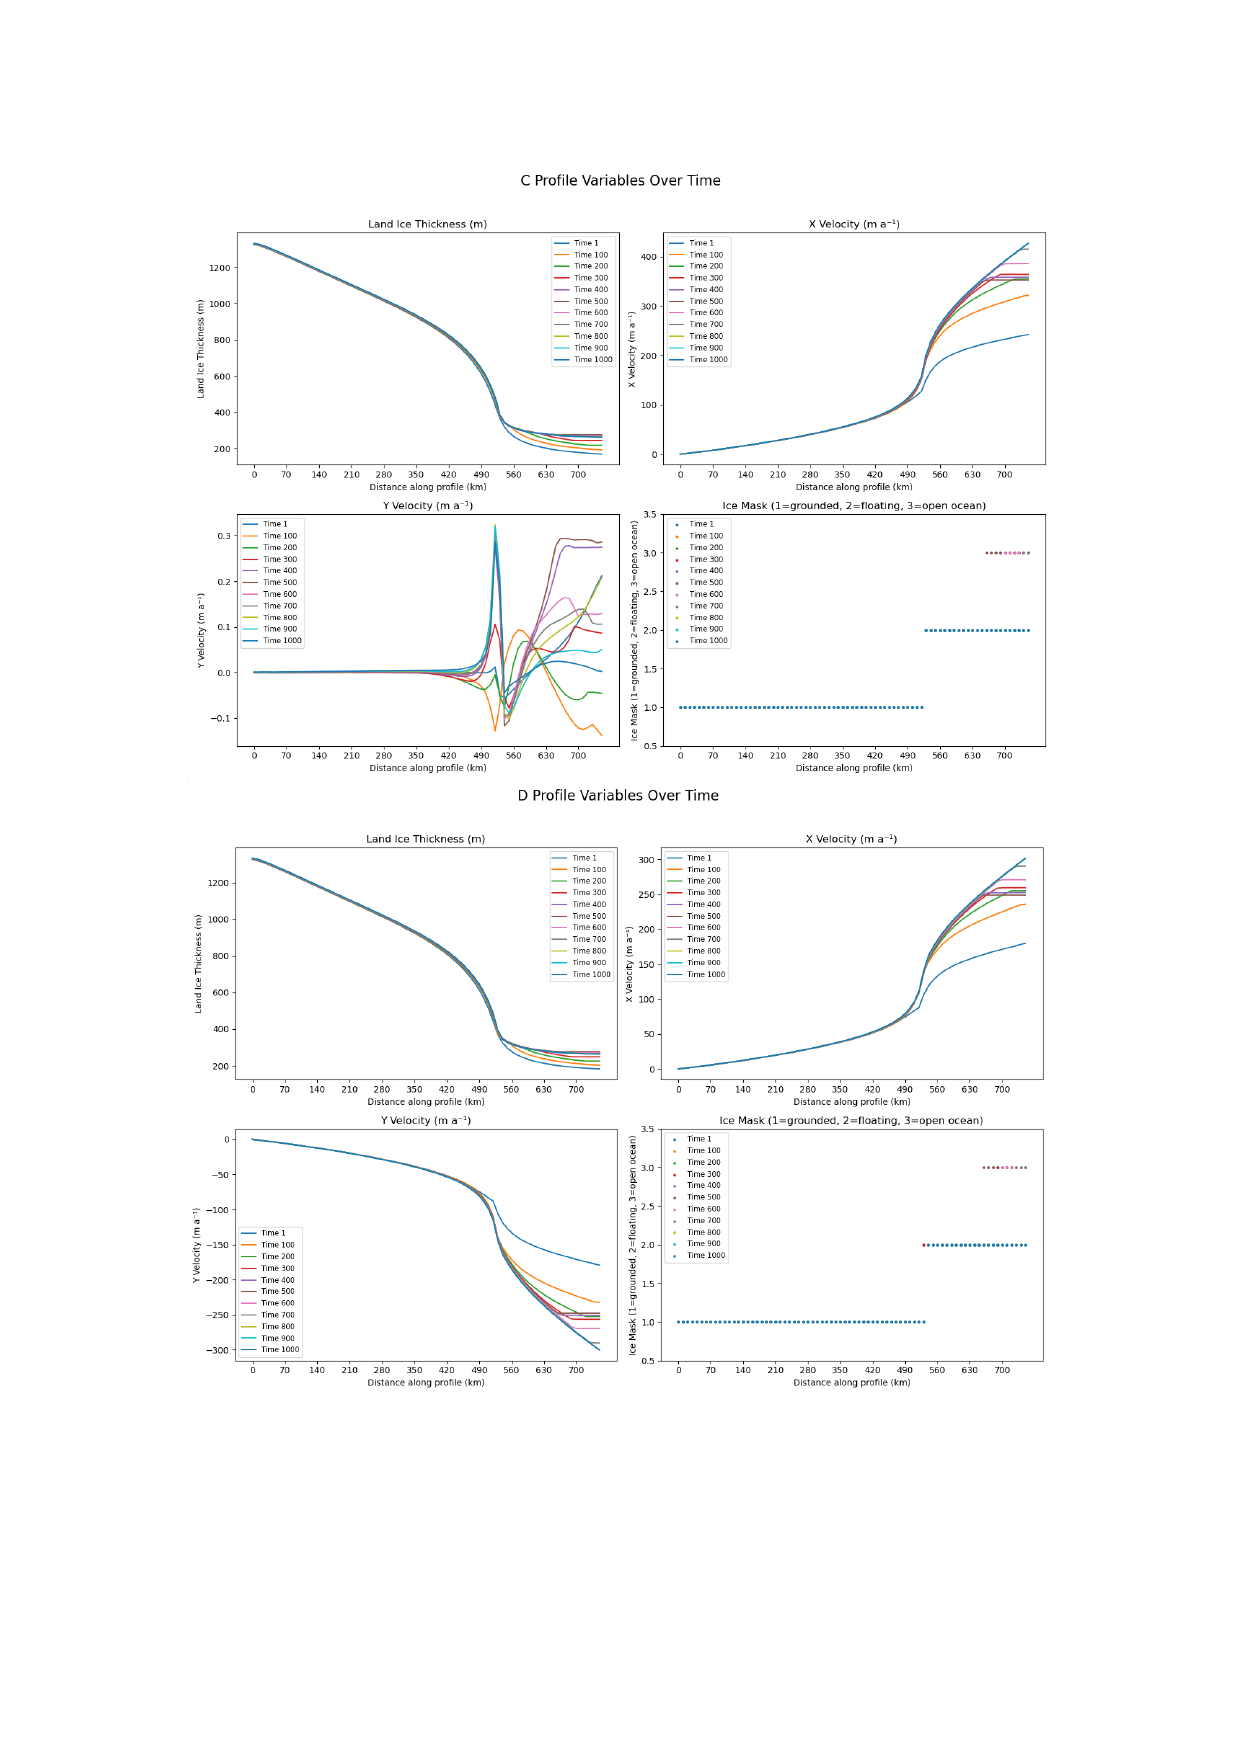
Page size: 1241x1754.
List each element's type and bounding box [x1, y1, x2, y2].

picture [187, 162, 1052, 1394]
